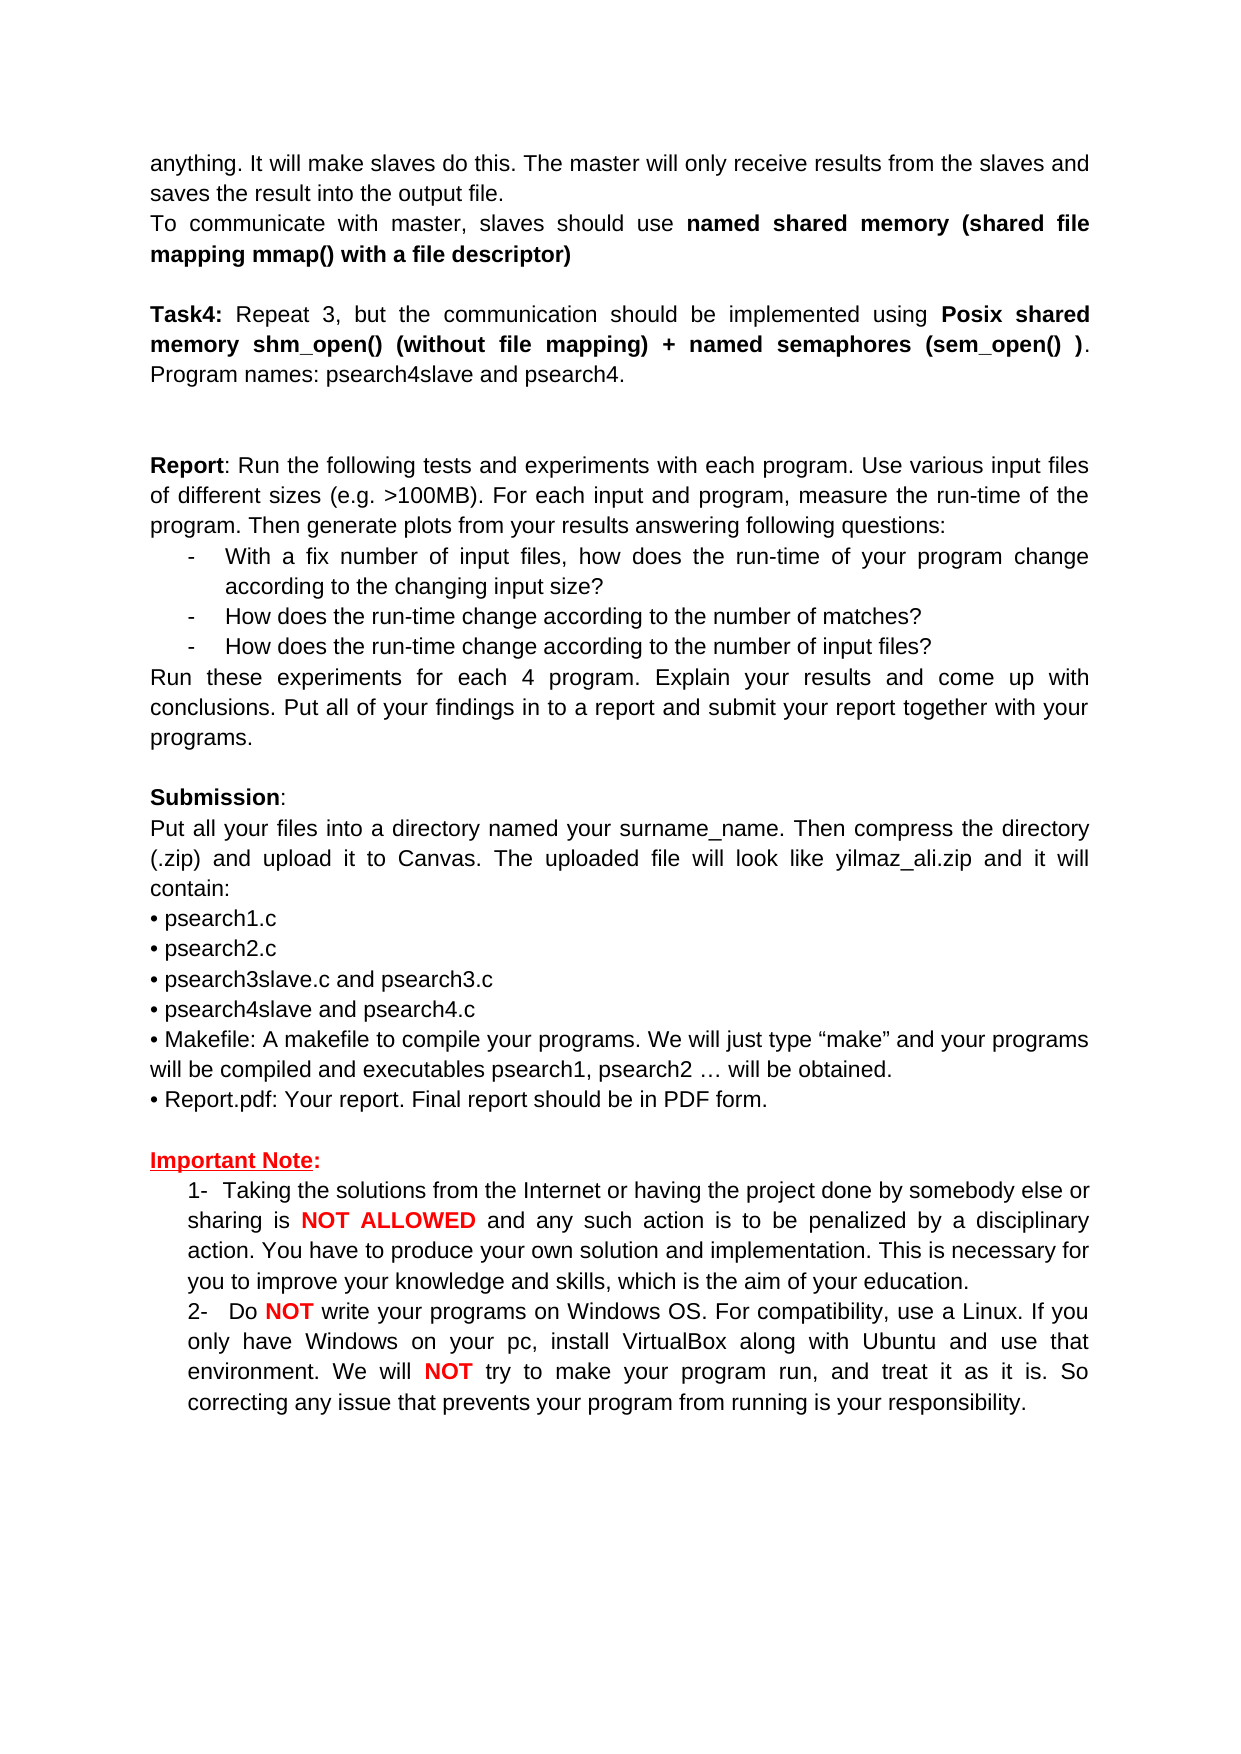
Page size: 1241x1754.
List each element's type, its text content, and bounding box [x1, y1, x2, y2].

text Submission: [150, 784, 1090, 811]
text Report: Run the following tests and experiments with each program. Use various input files of different sizes (e.g. >100MB). For each input and program, measure the run-time of the program. Then generate plots from your results answering following questions: [150, 452, 1090, 539]
text • Makefile: A makefile to compile your programs. We will just type “make” and your programs will be compiled and executables psearch1, psearch2 … will be obtained. [150, 1026, 1090, 1083]
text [150, 150, 1090, 207]
text • Report.pdf: Your report. Final report should be in PDF form. [150, 1086, 1090, 1113]
list How does the run-time change according to the number of matches? [187, 603, 1090, 629]
text • psearch4slave and psearch4.c [150, 996, 1090, 1022]
text 1- Taking the solutions from the Internet or having the project done by somebody else or sharing is NOT ALLOWED and any such action is to be penalized by a disciplinary action. You have to produce your own solution and implementation. This is necessary for you to improve your knowledge and skills, which is the aim of your education. [187, 1177, 1090, 1294]
text 2- Do NOT write your programs on Windows OS. For compatibility, use a Linux. If you only have Windows on your pc, install VirtualBox along with Ubuntu and use that environment. We will NOT try to make your program run, and treat it as it is. So correcting any issue that prevents your program from running is your responsibility. [187, 1298, 1090, 1415]
text To communicate with master, slaves should use named shared memory (shared file mapping mmap() with a file descriptor) [150, 210, 1090, 267]
text Important Note: [150, 1147, 1090, 1173]
text • psearch3slave.c and psearch3.c [150, 966, 1090, 992]
text Put all your files into a directory named your surname_name. Then compress the directory (.zip) and upload it to Canvas. The uploaded file will look like yilmaz_ali.zip and it will contain: [150, 814, 1090, 901]
text Task4: Repeat 3, but the communication should be implemented using Posix shared memory shm_open() (without file mapping) + named semaphores (sem_open() ). Program names: psearch4slave and psearch4. [150, 301, 1090, 388]
text • psearch1.c [150, 905, 1090, 932]
text • psearch2.c [150, 935, 1090, 962]
list How does the run-time change according to the number of input files? [187, 633, 1090, 660]
list With a fix number of input files, how does the run-time of your program change according to the changing input size? [187, 543, 1090, 599]
text Run these experiments for each 4 program. Explain your results and come up with conclusions. Put all of your findings in to a report and submit your report together with your programs. [150, 663, 1090, 750]
